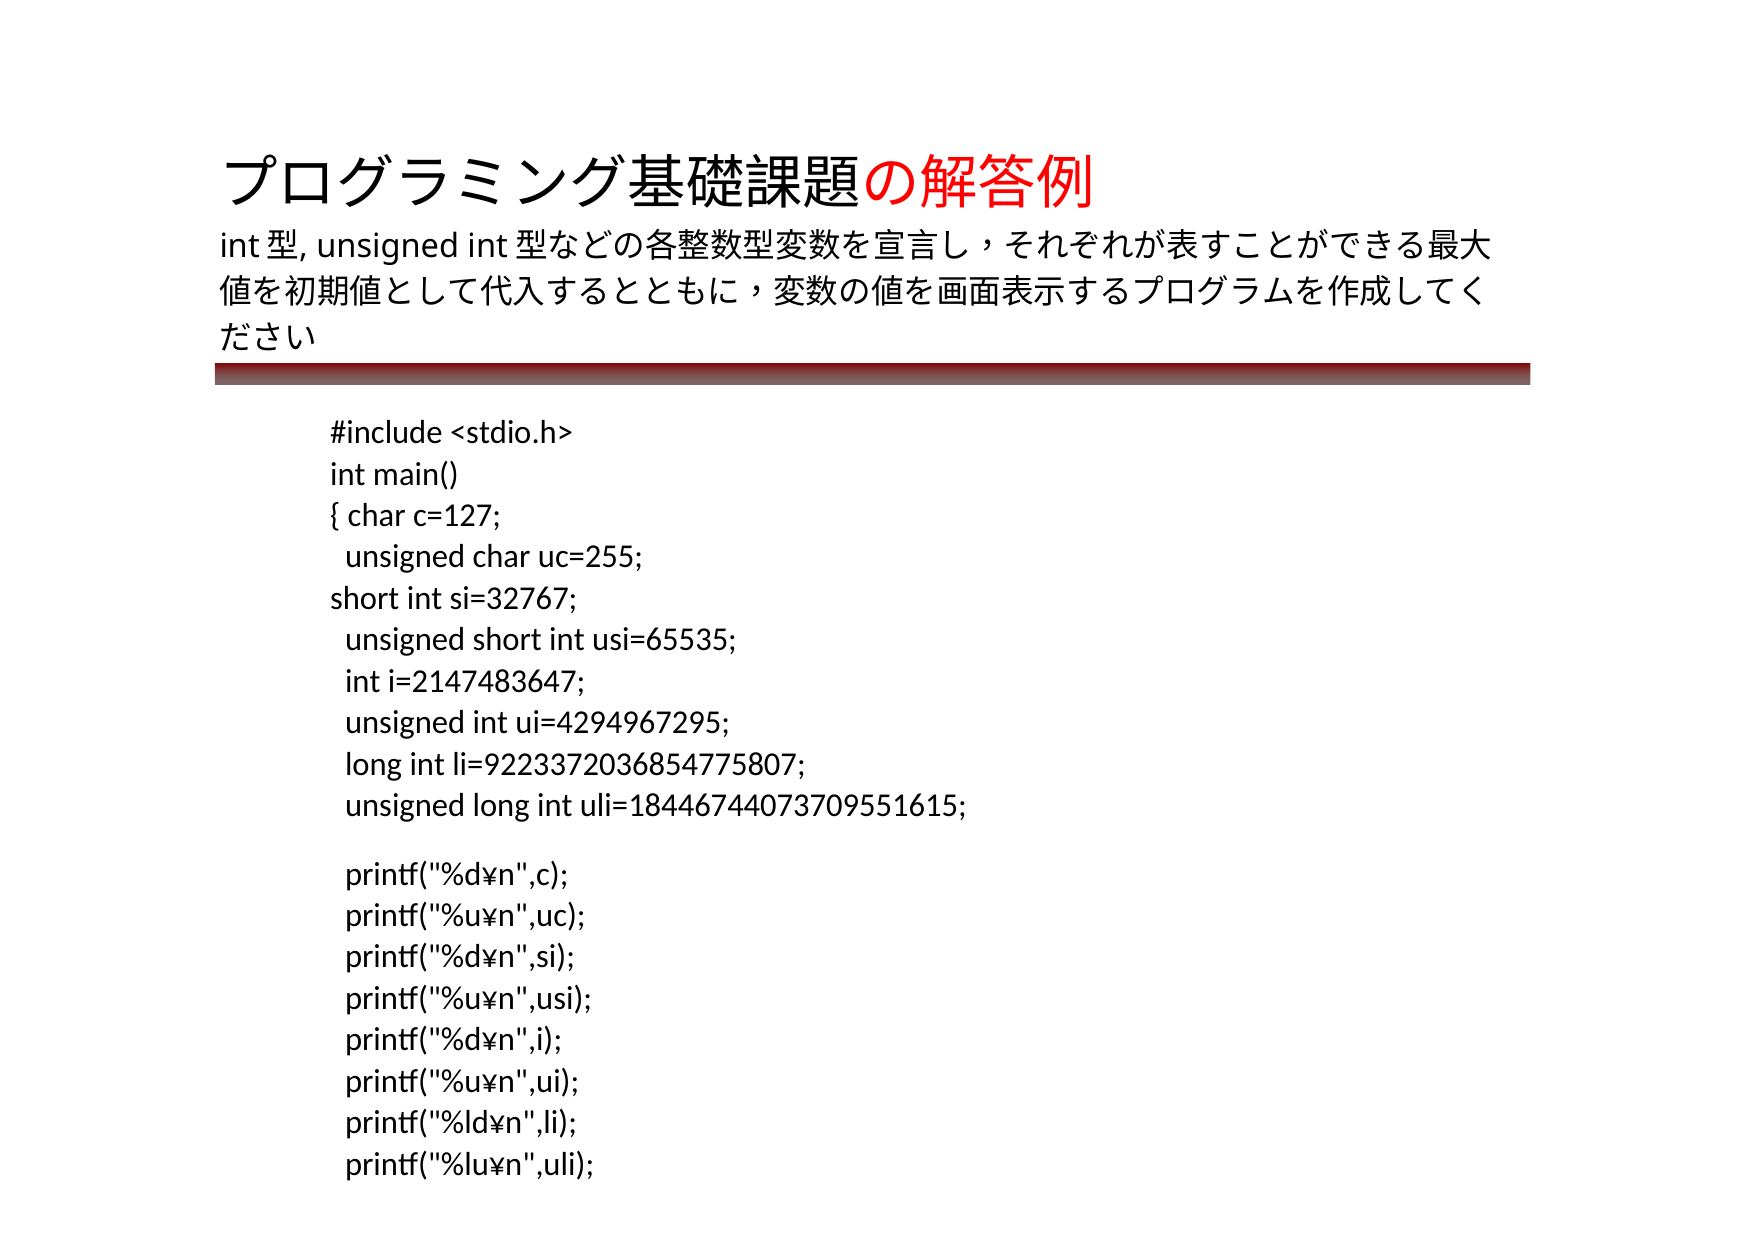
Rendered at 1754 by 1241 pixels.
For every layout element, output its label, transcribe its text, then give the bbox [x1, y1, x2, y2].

text #include <stdio.h> int main() { char c=127; unsigned char uc=255; short int si=32767; unsigned short int usi=65535; int i=2147483647; unsigned int ui=4294967295; long int li=9223372036854775807; unsigned long int uli=18446744073709551615; printf("%d¥n",c); printf("%u¥n",uc); printf("%d¥n",si); printf("%u¥n",usi); printf("%d¥n",i); printf("%u¥n",ui); printf("%ld¥n",li); printf("%lu¥n",uli); [330, 411, 974, 1183]
text プログラミング基礎課題の解答例 int型, unsigned int型などの各整数型変数を宣言し，それぞれが表すことができる最大値を初期値として代入するとともに，変数の値を画面表示するプログラムを作成してください [219, 141, 1514, 359]
picture [214, 363, 1531, 385]
